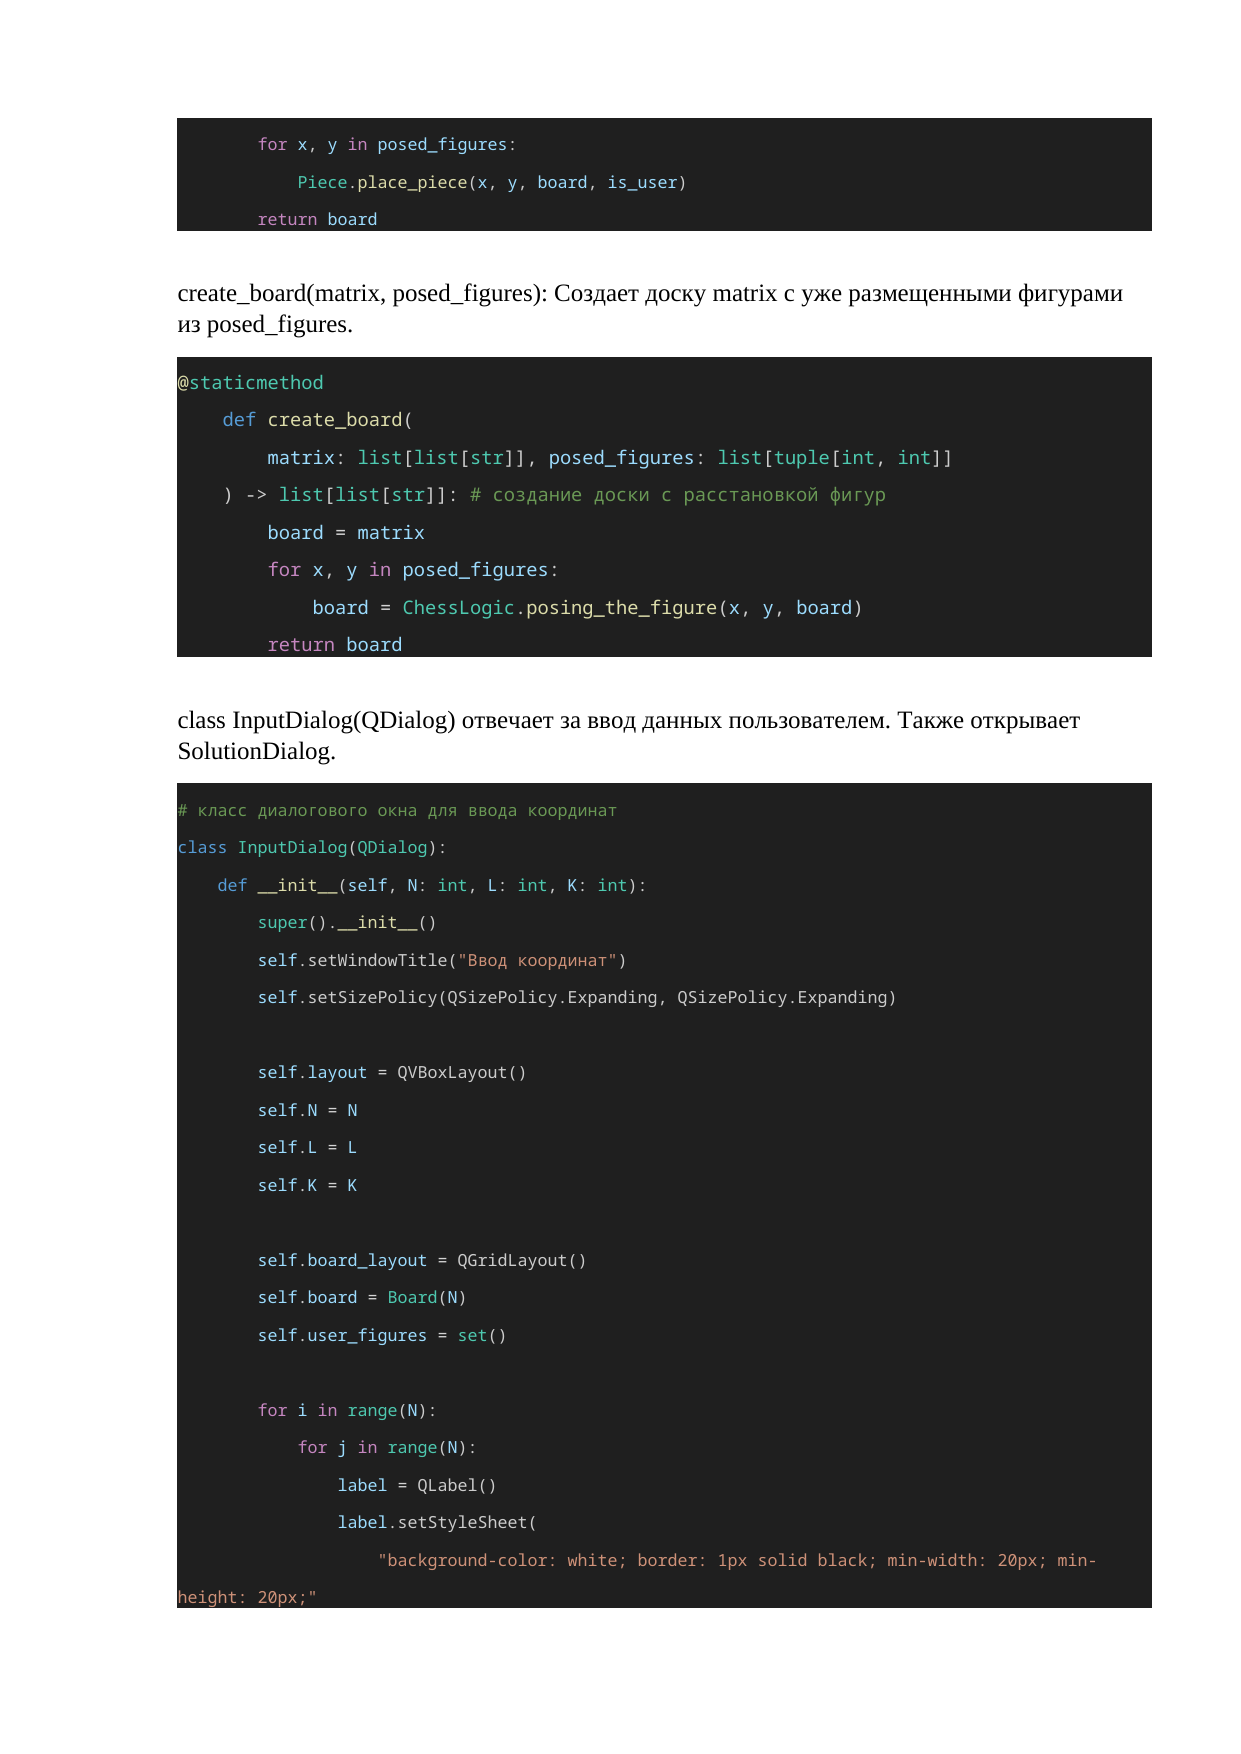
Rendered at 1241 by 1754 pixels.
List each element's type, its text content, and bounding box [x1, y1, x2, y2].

text def create_board( [177, 394, 1152, 432]
text create_board(matrix, posed_figures): Создает доску matrix с уже размещенными фигурами из posed_figures. [177, 278, 1152, 338]
text class InputDialog(QDialog): [177, 821, 1152, 858]
text for x, y in posed_figures: [177, 544, 1152, 582]
text self.N = N [177, 1083, 1152, 1121]
text label.setStyleSheet( [177, 1496, 1152, 1533]
text matrix: list[list[str]], posed_figures: list[tuple[int, int]] [177, 432, 1152, 469]
text "background-color: white; border: 1px solid black; min-width: 20px; min-height: 20px;" [177, 1533, 1152, 1608]
text board = matrix [177, 507, 1152, 544]
text super().__init__() [177, 896, 1152, 933]
text for j in range(N): [177, 1421, 1152, 1458]
text self.K = K [177, 1158, 1152, 1196]
text ) -> list[list[str]]: # создание доски с расстановкой фигур [177, 469, 1152, 507]
text # класс диалогового окна для ввода координат [177, 783, 1152, 821]
text class InputDialog(QDialog) отвечает за ввод данных пользователем. Также открывает SolutionDialog. [177, 705, 1152, 764]
text self.board = Board(N) [177, 1271, 1152, 1308]
text Piece.place_piece(x, y, board, is_user) [177, 156, 1152, 193]
text @staticmethod [177, 357, 1152, 394]
text return board [177, 193, 1152, 231]
text self.board_layout = QGridLayout() [177, 1233, 1152, 1271]
text for i in range(N): [177, 1383, 1152, 1421]
text self.setSizePolicy(QSizePolicy.Expanding, QSizePolicy.Expanding) [177, 971, 1152, 1008]
text board = ChessLogic.posing_the_figure(x, y, board) [177, 582, 1152, 619]
text def __init__(self, N: int, L: int, K: int): [177, 858, 1152, 896]
text self.L = L [177, 1121, 1152, 1158]
text self.user_figures = set() [177, 1308, 1152, 1346]
text return board [177, 619, 1152, 657]
text for x, y in posed_figures: [177, 118, 1152, 156]
text self.setWindowTitle("Ввод координат") [177, 933, 1152, 971]
text label = QLabel() [177, 1458, 1152, 1496]
text self.layout = QVBoxLayout() [177, 1046, 1152, 1083]
